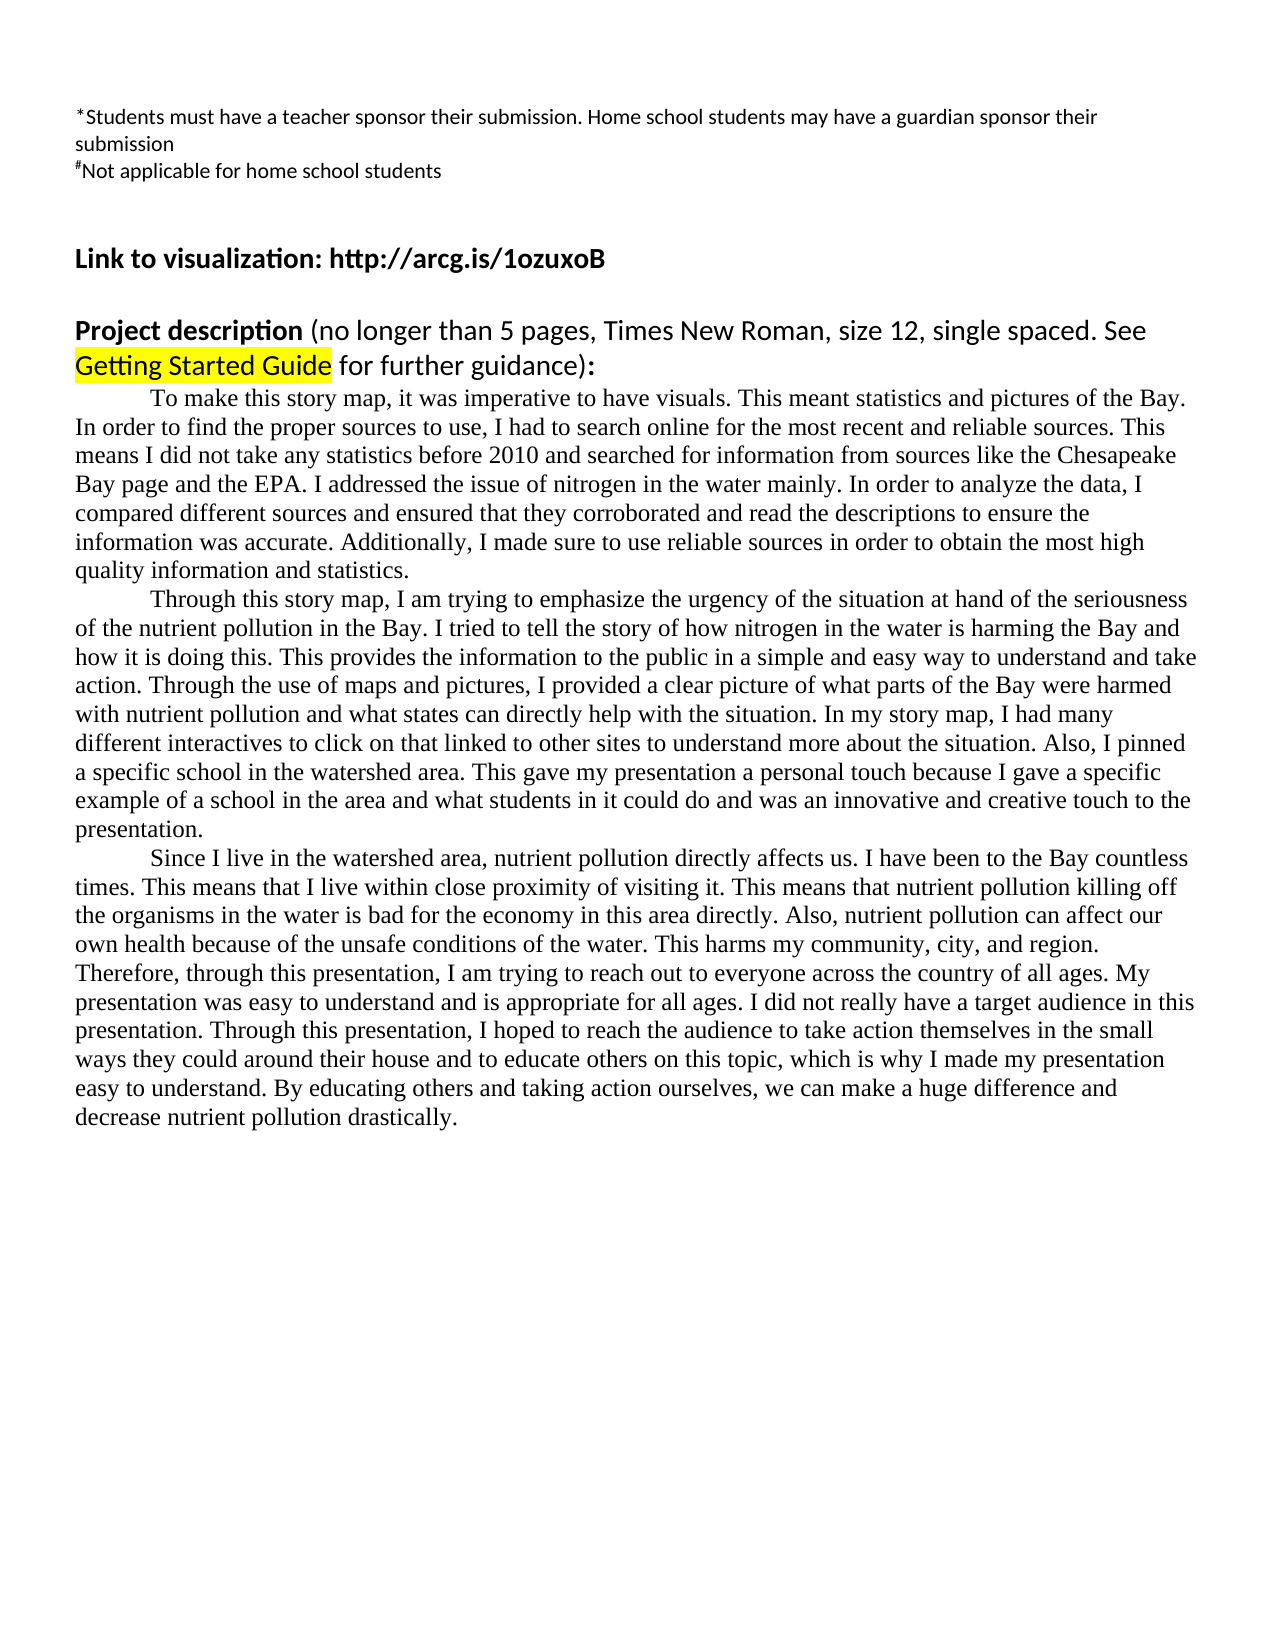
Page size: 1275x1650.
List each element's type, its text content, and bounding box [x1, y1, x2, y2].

text Through this story map, I am trying to emphasize the urgency of the situation at hand of the seriousness of the nutrient pollution in the Bay. I tried to tell the story of how nitrogen in the water is harming the Bay and how it is doing this. This provides the information to the public in a simple and easy way to understand and take action. Through the use of maps and pictures, I provided a clear picture of what parts of the Bay were harmed with nutrient pollution and what states can directly help with the situation. In my story map, I had many different interactives to click on that linked to other sites to understand more about the situation. Also, I pinned a specific school in the watershed area. This gave my presentation a personal touch because I gave a specific example of a school in the area and what students in it could do and was an innovative and creative touch to the presentation. [75, 584, 1200, 843]
text *Students must have a teacher sponsor their submission. Home school students may have a guardian sponsor their submission [75, 103, 1200, 156]
text #Not applicable for home school students [75, 156, 1200, 184]
text Link to visualization: http://arcg.is/1ozuxoB [75, 240, 1200, 276]
text Project description (no longer than 5 pages, Times New Roman, size 12, single spaced. See Getting Started Guide for further guidance): [75, 312, 1200, 383]
text Since I live in the watershed area, nutrient pollution directly affects us. I have been to the Bay countless times. This means that I live within close proximity of visiting it. This means that nutrient pollution killing off the organisms in the water is bad for the economy in this area directly. Also, nutrient pollution can affect our own health because of the unsafe conditions of the water. This harms my community, city, and region. Therefore, through this presentation, I am trying to reach out to everyone across the country of all ages. My presentation was easy to understand and is appropriate for all ages. I did not really have a target audience in this presentation. Through this presentation, I hoped to reach the audience to take action themselves in the small ways they could around their house and to educate others on this topic, which is why I made my presentation easy to understand. By educating others and taking action ourselves, we can make a huge difference and decrease nutrient pollution drastically. [75, 843, 1200, 1130]
text To make this story map, it was imperative to have visuals. This meant statistics and pictures of the Bay. In order to find the proper sources to use, I had to search online for the most recent and reliable sources. This means I did not take any statistics before 2010 and searched for information from sources like the Chesapeake Bay page and the EPA. I addressed the issue of nitrogen in the water mainly. In order to analyze the data, I compared different sources and ensured that they corroborated and read the descriptions to ensure the information was accurate. Additionally, I made sure to use reliable sources in order to obtain the most high quality information and statistics. [75, 383, 1200, 584]
